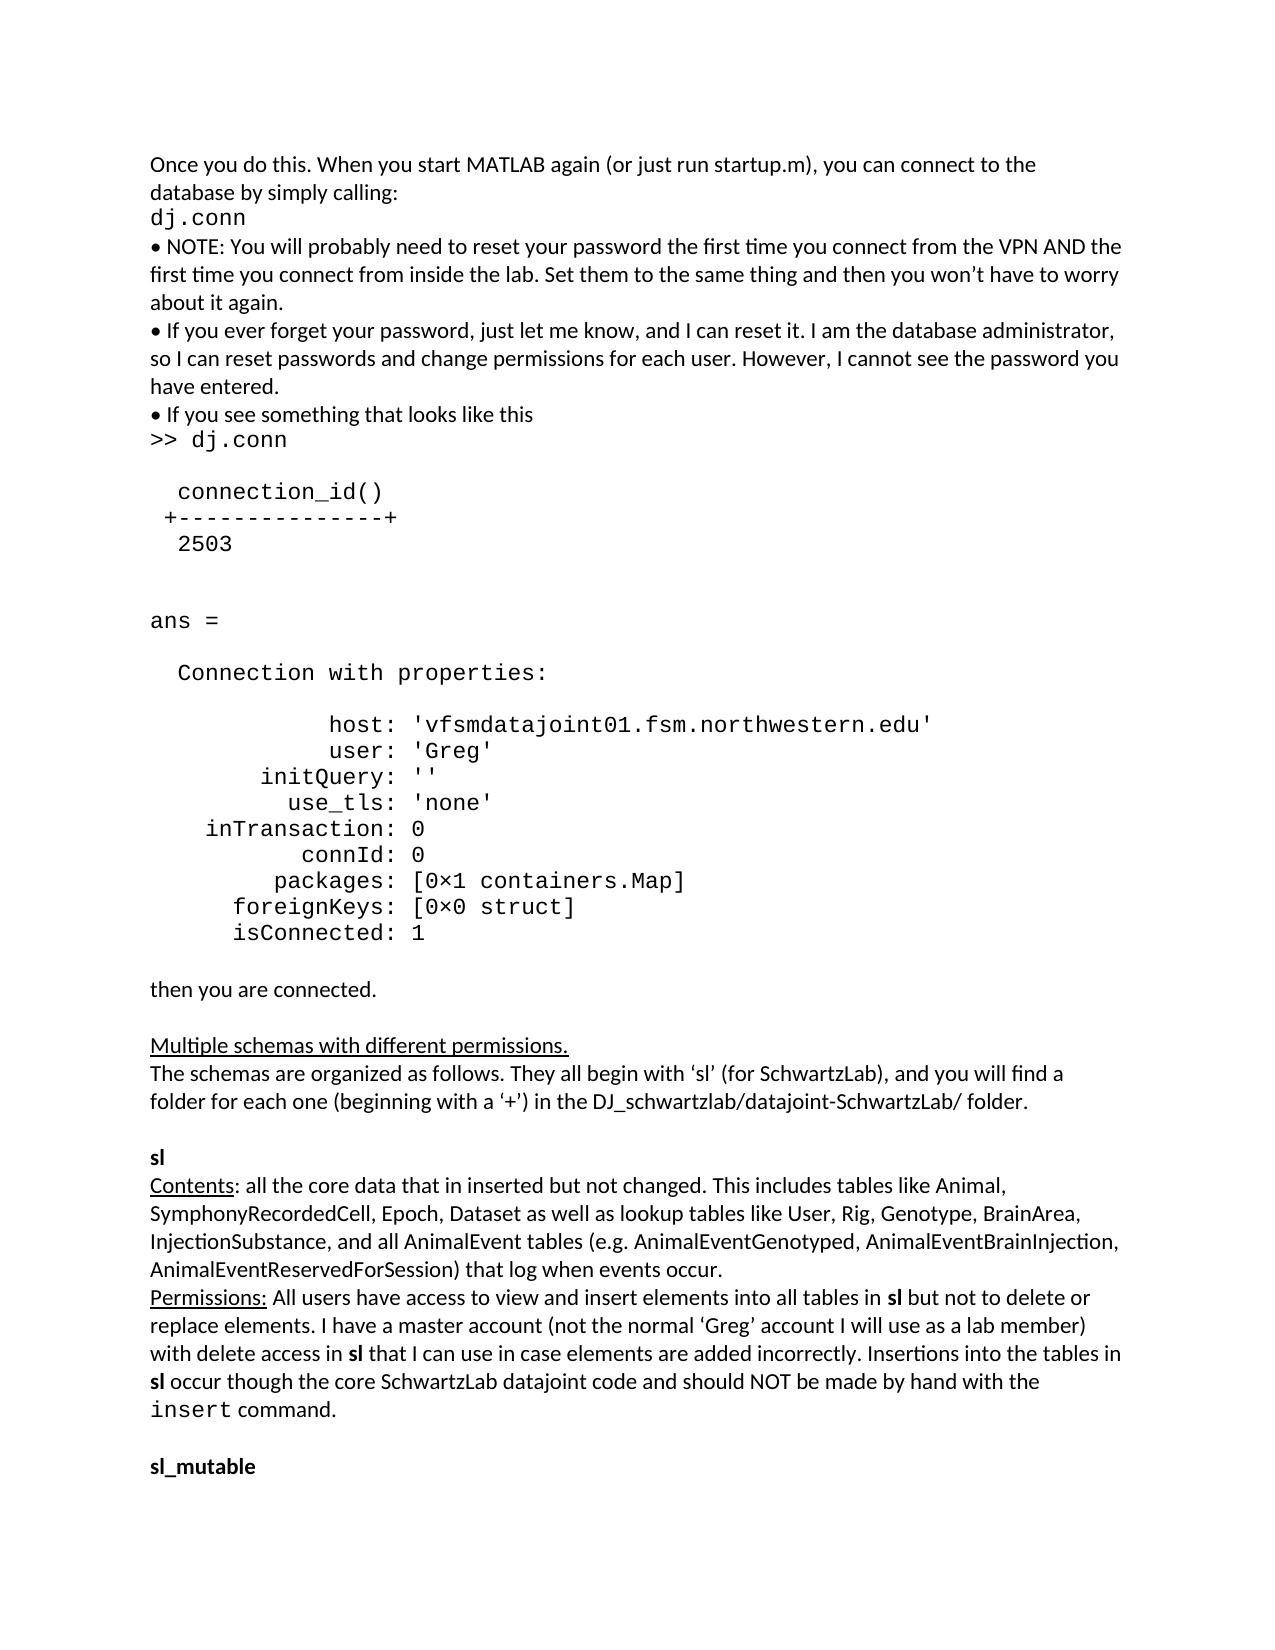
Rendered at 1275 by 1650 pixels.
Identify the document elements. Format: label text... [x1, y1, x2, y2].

text foreignKeys: [0×0 struct] [150, 895, 1125, 921]
text host: 'vfsmdatajoint01.fsm.northwestern.edu' [150, 713, 1125, 739]
text then you are connected. [150, 975, 1125, 1003]
text Connection with properties: [150, 662, 1125, 687]
text +---------------+ [150, 506, 1125, 532]
text Permissions: All users have access to view and insert elements into all tables in sl but not to delete or replace elements. I have a master account (not the normal ‘Greg’ account I will use as a lab member) with delete access in sl that I can use in case elements are added incorrectly. Insertions into the tables in sl occur though the core SchwartzLab datajoint code and should NOT be made by hand with the insert command. [150, 1283, 1125, 1424]
text The schemas are organized as follows. They all begin with ‘sl’ (for SchwartzLab), and you will find a folder for each one (beginning with a ‘+’) in the DJ_schwartzlab/datajoint-SchwartzLab/ folder. [150, 1059, 1125, 1115]
text sl_mutable [150, 1452, 1125, 1480]
text inTransaction: 0 [150, 817, 1125, 843]
text Contents: all the core data that in inserted but not changed. This includes tables like Animal, SymphonyRecordedCell, Epoch, Dataset as well as lookup tables like User, Rig, Genotype, BrainArea, InjectionSubstance, and all AnimalEvent tables (e.g. AnimalEventGenotyped, AnimalEventBrainInjection, AnimalEventReservedForSession) that log when events occur. [150, 1171, 1125, 1283]
text sl [150, 1143, 1125, 1171]
text connId: 0 [150, 843, 1125, 869]
text isConnected: 1 [150, 921, 1125, 947]
text connection_id() [150, 480, 1125, 506]
text user: 'Greg' [150, 739, 1125, 765]
text dj.conn [150, 206, 1125, 232]
text Multiple schemas with different permissions. [150, 1031, 1125, 1059]
text ans = [150, 610, 1125, 636]
text >> dj.conn [150, 428, 1125, 454]
text packages: [0×1 containers.Map] [150, 869, 1125, 895]
text • If you see something that looks like this [150, 400, 1125, 428]
text Once you do this. When you start MATLAB again (or just run startup.m), you can connect to the database by simply calling: [150, 150, 1125, 206]
text use_tls: 'none' [150, 791, 1125, 817]
text 2503 [150, 532, 1125, 558]
text initQuery: '' [150, 765, 1125, 791]
